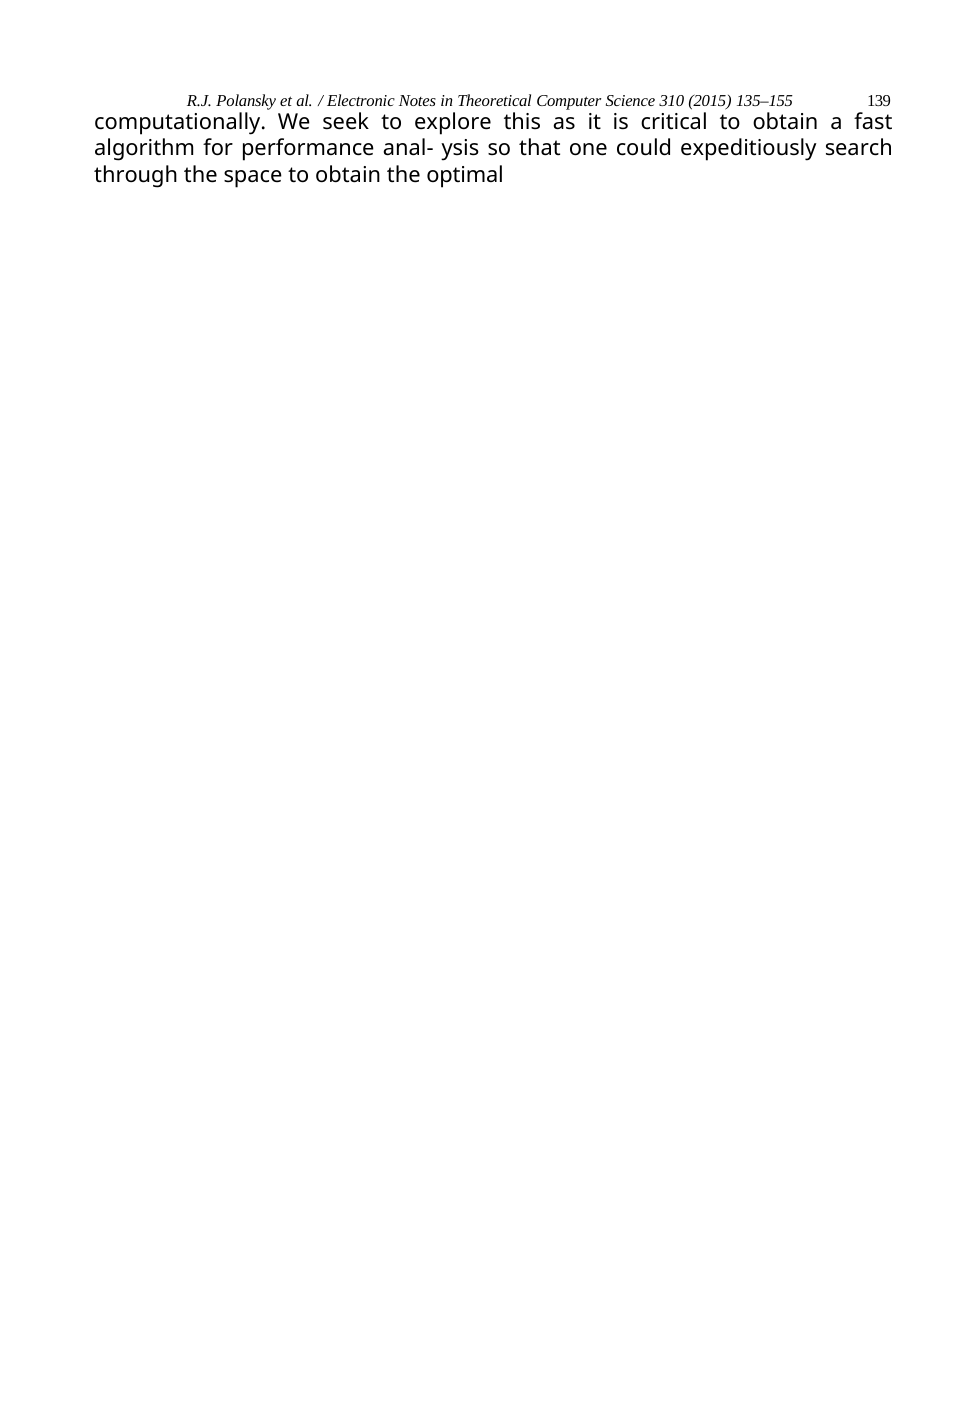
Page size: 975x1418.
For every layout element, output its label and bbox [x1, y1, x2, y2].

text [94, 108, 893, 189]
